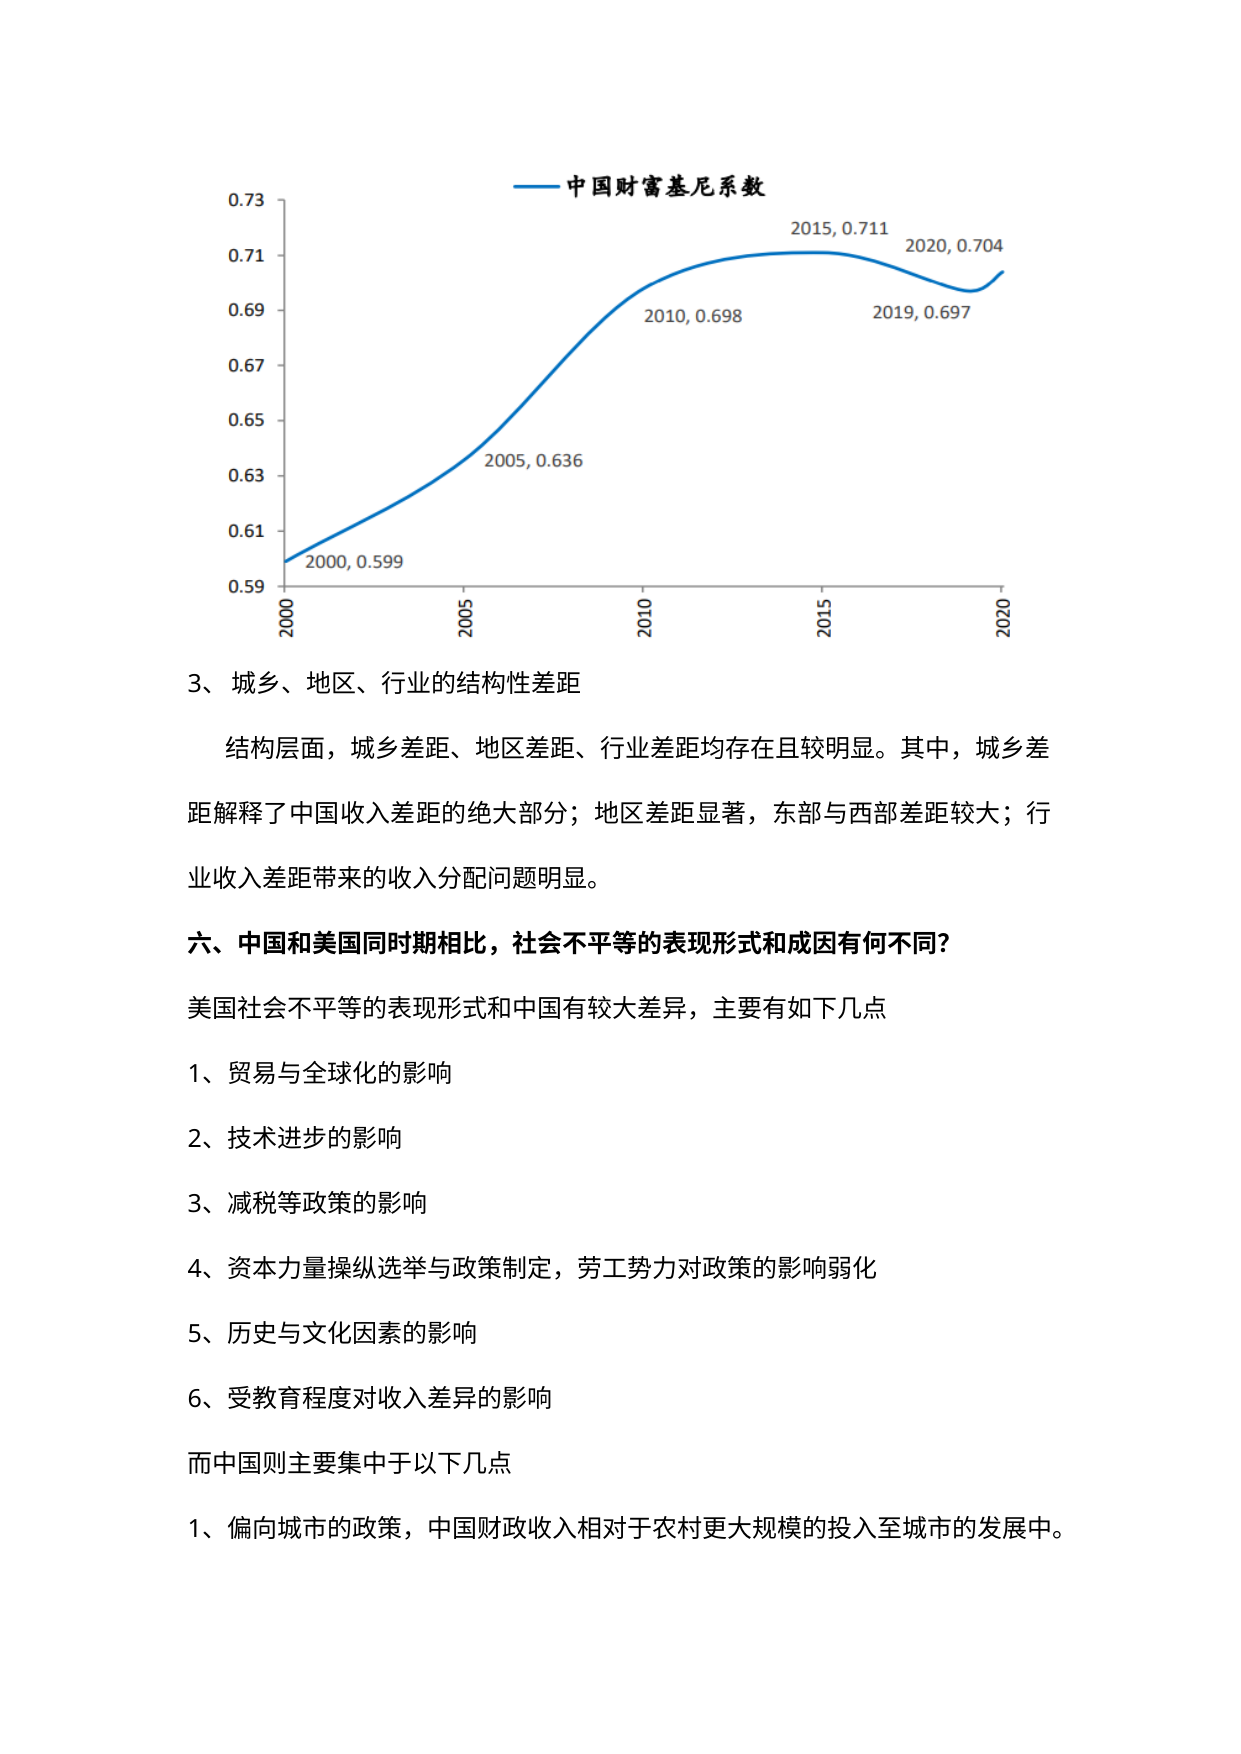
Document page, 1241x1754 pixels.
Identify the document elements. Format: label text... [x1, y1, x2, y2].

text 4、资本力量操纵选举与政策制定，劳工势力对政策的影响弱化 [187, 1234, 1053, 1299]
text 六、中国和美国同时期相比，社会不平等的表现形式和成因有何不同？ [187, 909, 1053, 974]
text 1、偏向城市的政策，中国财政收入相对于农村更大规模的投入至城市的发展中。 [187, 1494, 1053, 1559]
list 城乡、地区、行业的结构性差距 [187, 649, 1053, 714]
text 结构层面，城乡差距、地区差距、行业差距均存在且较明显。其中，城乡差距解释了中国收入差距的绝大部分；地区差距显著，东部与西部差距较大；行业收入差距带来的收入分配问题明显。 [187, 714, 1053, 909]
picture [187, 162, 1052, 644]
text 3、减税等政策的影响 [187, 1169, 1053, 1234]
text 6、受教育程度对收入差异的影响 [187, 1364, 1053, 1429]
text 2、技术进步的影响 [187, 1104, 1053, 1169]
text 而中国则主要集中于以下几点 [187, 1429, 1053, 1494]
text 1、贸易与全球化的影响 [187, 1039, 1053, 1104]
text 5、历史与文化因素的影响 [187, 1299, 1053, 1364]
text 美国社会不平等的表现形式和中国有较大差异，主要有如下几点 [187, 974, 1053, 1039]
